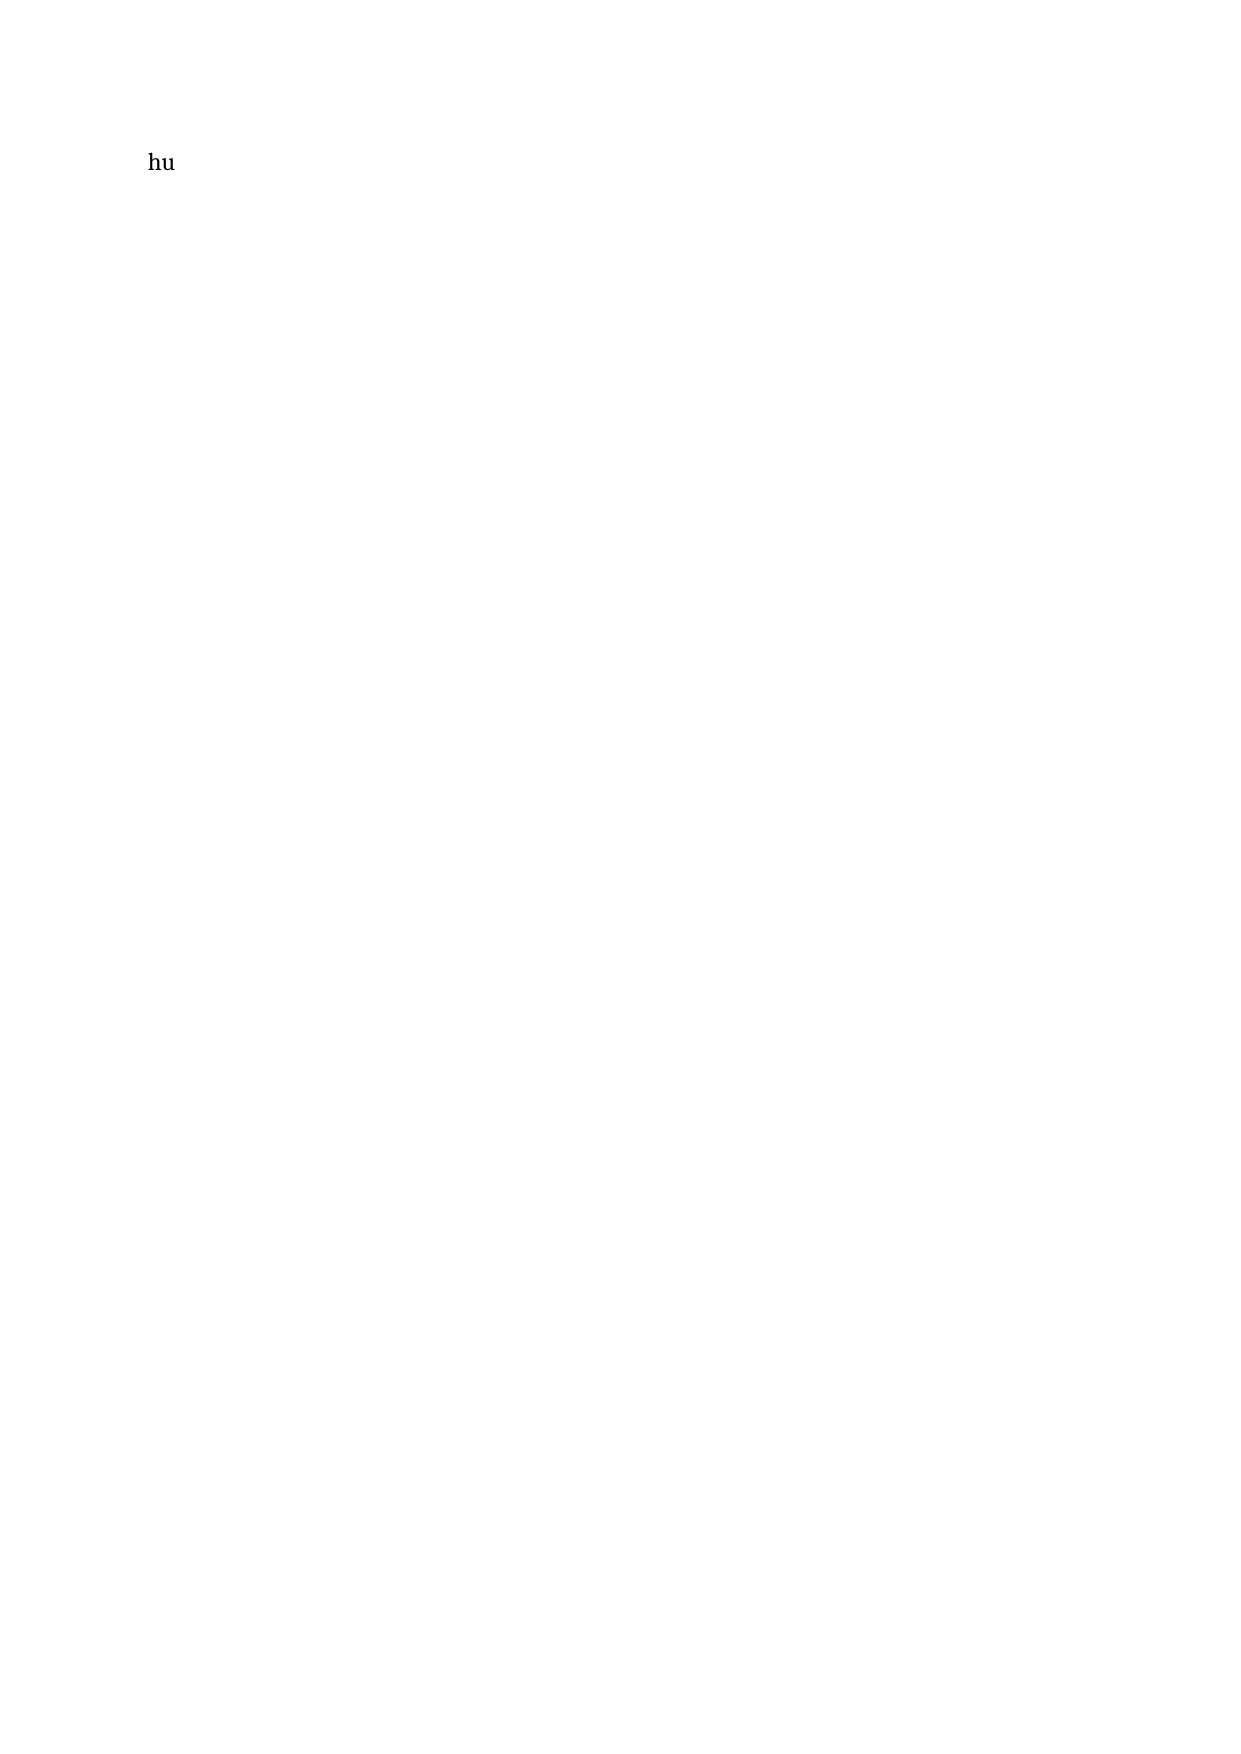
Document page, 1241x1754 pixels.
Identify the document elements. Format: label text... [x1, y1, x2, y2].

text hu [148, 148, 1093, 176]
